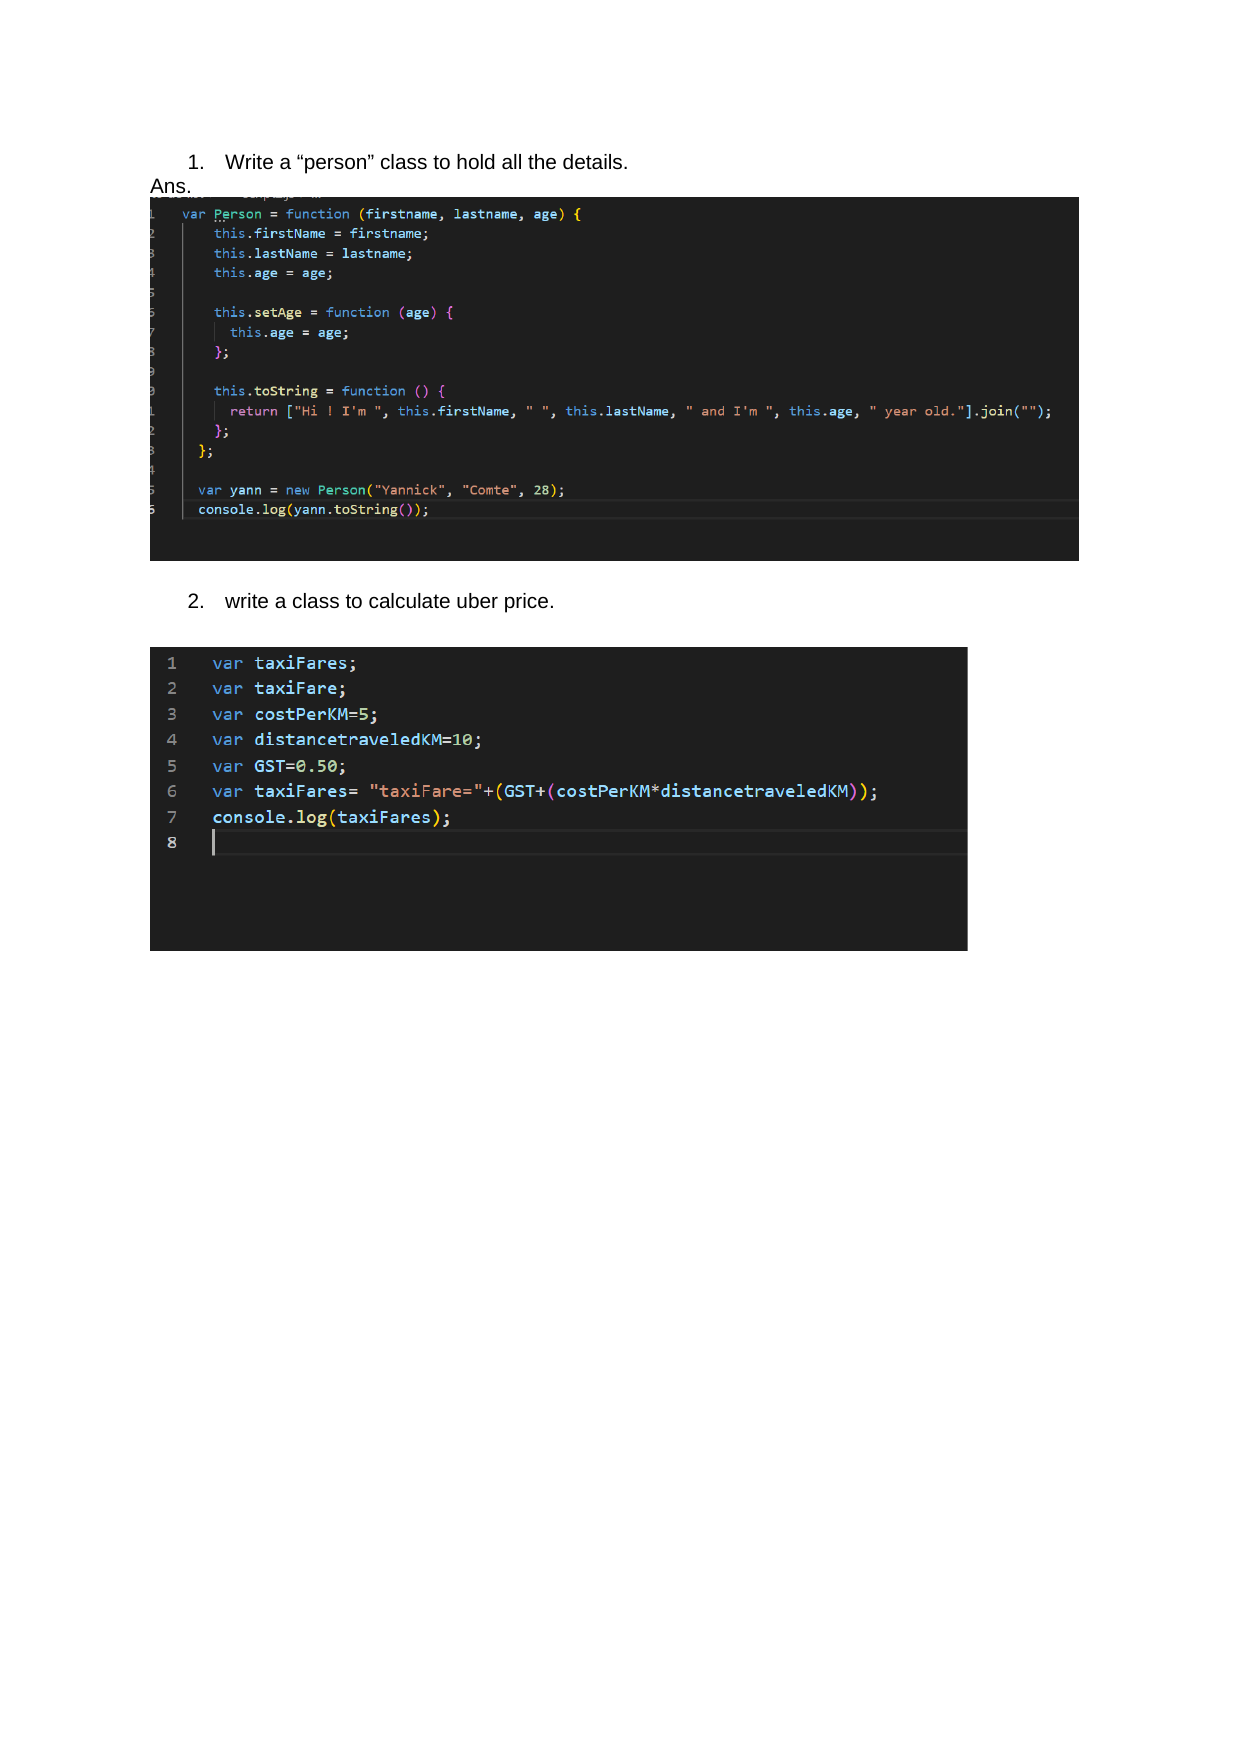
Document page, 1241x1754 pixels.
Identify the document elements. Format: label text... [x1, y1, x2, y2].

picture [150, 647, 968, 951]
picture [150, 197, 1079, 561]
list Write a “person” class to hold all the details. [187, 150, 1090, 174]
list write a class to calculate uber price. [187, 589, 1090, 613]
